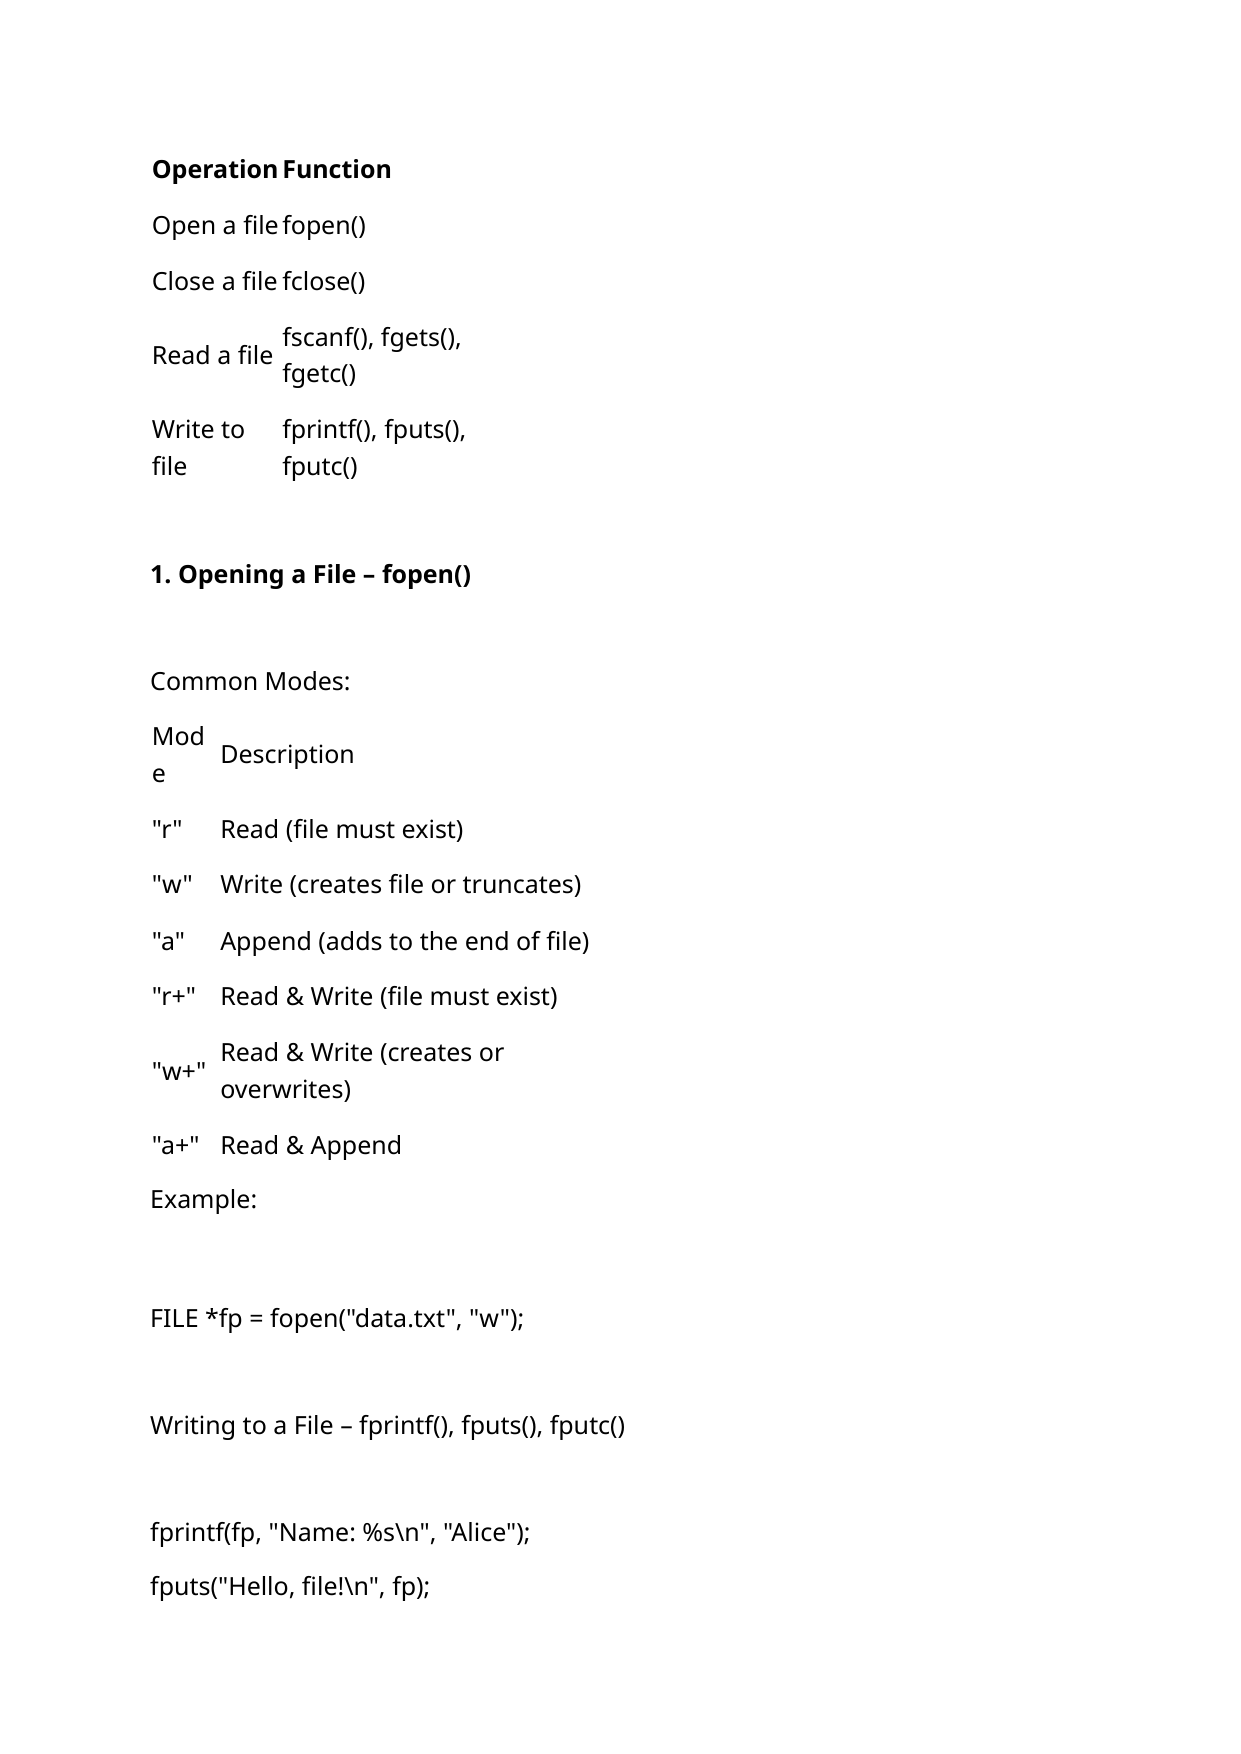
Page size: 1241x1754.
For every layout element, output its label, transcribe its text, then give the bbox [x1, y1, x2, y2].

table_cell Read & Append [219, 1126, 610, 1182]
table_cell "a+" [150, 1126, 219, 1182]
table_cell fscanf(), fgets(), fgetc() [280, 318, 534, 411]
table_cell "r+" [150, 978, 219, 1033]
table_cell "w" [150, 866, 219, 922]
table_cell Append (adds to the end of file) [219, 922, 610, 977]
table_cell fopen() [280, 206, 534, 262]
table_cell Write to file [150, 411, 280, 503]
table_header Description [219, 717, 610, 810]
table_cell fprintf(), fputs(), fputc() [280, 411, 534, 503]
text fprintf(fp, "Name: %s\n", "Alice"); [150, 1515, 1090, 1549]
text Writing to a File – fprintf(), fputs(), fputc() [150, 1408, 1090, 1442]
table_cell Read & Write (creates or overwrites) [219, 1034, 610, 1126]
table_cell "a" [150, 922, 219, 977]
table_cell Open a file [150, 206, 280, 262]
table_header Operation [150, 150, 280, 206]
table_cell Write (creates file or truncates) [219, 866, 610, 922]
table_header Mode [150, 717, 219, 810]
text FILE *fp = fopen("data.txt", "w"); [150, 1301, 1090, 1335]
text Common Modes: [150, 663, 1090, 698]
text Example: [150, 1182, 1090, 1216]
text 1. Opening a File – fopen() [150, 557, 1090, 591]
table_cell Read a file [150, 318, 280, 411]
text fputs("Hello, file!\n", fp); [150, 1568, 1090, 1602]
table_cell "r" [150, 810, 219, 866]
table_cell fclose() [280, 262, 534, 318]
table_cell "w+" [150, 1034, 219, 1126]
table_header Function [280, 150, 534, 206]
table_cell Read & Write (file must exist) [219, 978, 610, 1033]
table_cell Read (file must exist) [219, 810, 610, 866]
table_cell Close a file [150, 262, 280, 318]
